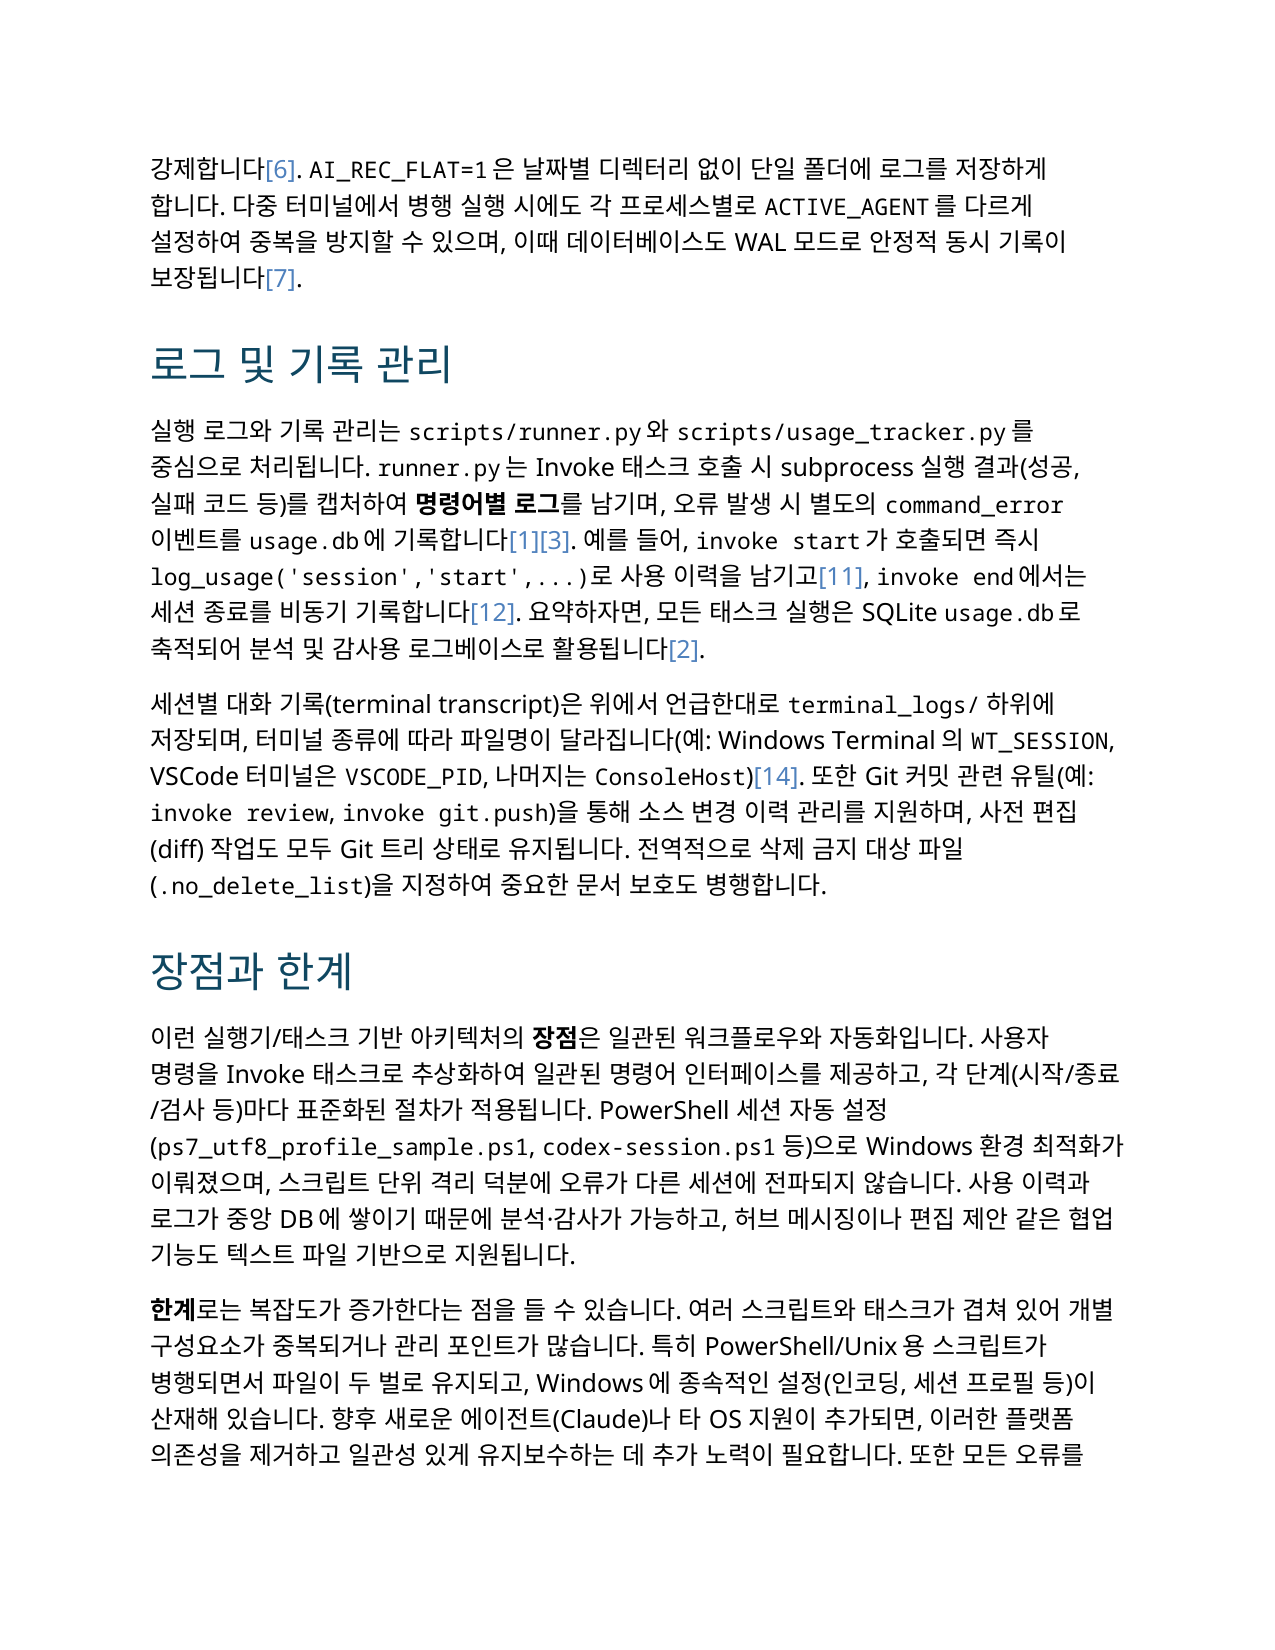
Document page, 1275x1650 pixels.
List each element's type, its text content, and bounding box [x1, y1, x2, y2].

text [150, 150, 1125, 295]
text 이런 실행기/태스크 기반 아키텍처의 장점은 일관된 워크플로우와 자동화입니다. 사용자 명령을 Invoke 태스크로 추상화하여 일관된 명령어 인터페이스를 제공하고, 각 단계(시작/종료/검사 등)마다 표준화된 절차가 적용됩니다. PowerShell 세션 자동 설정(ps7_utf8_profile_sample.ps1, codex-session.ps1 등)으로 Windows 환경 최적화가 이뤄졌으며, 스크립트 단위 격리 덕분에 오류가 다른 세션에 전파되지 않습니다. 사용 이력과 로그가 중앙 DB에 쌓이기 때문에 분석·감사가 가능하고, 허브 메시징이나 편집 제안 같은 협업 기능도 텍스트 파일 기반으로 지원됩니다. [150, 1018, 1125, 1272]
text 세션별 대화 기록(terminal transcript)은 위에서 언급한대로 terminal_logs/ 하위에 저장되며, 터미널 종류에 따라 파일명이 달라집니다(예: Windows Terminal의 WT_SESSION, VSCode 터미널은 VSCODE_PID, 나머지는 ConsoleHost)[14]. 또한 Git 커밋 관련 유틸(예: invoke review, invoke git.push)을 통해 소스 변경 이력 관리를 지원하며, 사전 편집(diff) 작업도 모두 Git 트리 상태로 유지됩니다. 전역적으로 삭제 금지 대상 파일(.no_delete_list)을 지정하여 중요한 문서 보호도 병행합니다. [150, 684, 1125, 902]
subtitle 장점과 한계 [150, 939, 1125, 999]
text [150, 1291, 1125, 1472]
subtitle 로그 및 기록 관리 [150, 332, 1125, 393]
text 실행 로그와 기록 관리는 scripts/runner.py와 scripts/usage_tracker.py를 중심으로 처리됩니다. runner.py는 Invoke 태스크 호출 시 subprocess 실행 결과(성공, 실패 코드 등)를 캡처하여 명령어별 로그를 남기며, 오류 발생 시 별도의 command_error 이벤트를 usage.db에 기록합니다[1][3]. 예를 들어, invoke start가 호출되면 즉시 log_usage('session','start',...)로 사용 이력을 남기고[11], invoke end에서는 세션 종료를 비동기 기록합니다[12]. 요약하자면, 모든 태스크 실행은 SQLite usage.db로 축적되어 분석 및 감사용 로그베이스로 활용됩니다[2]. [150, 412, 1125, 665]
